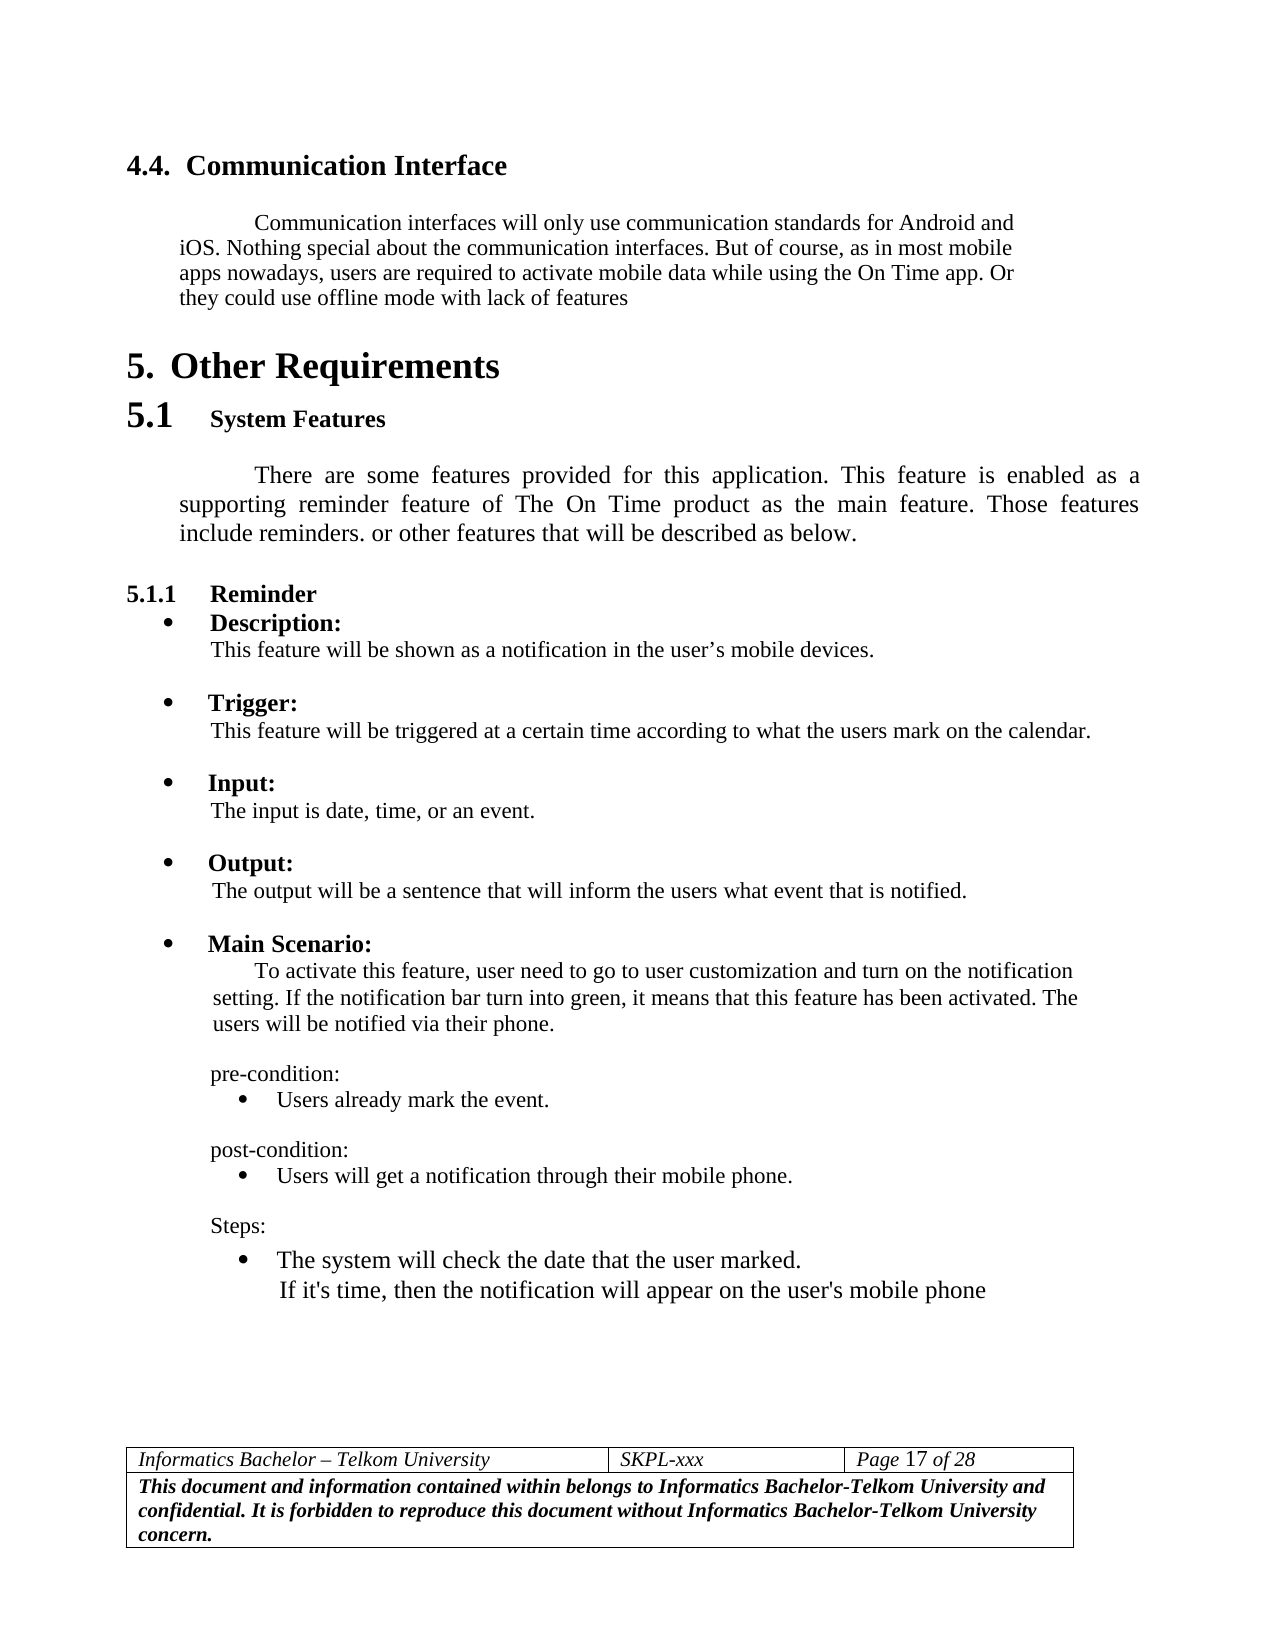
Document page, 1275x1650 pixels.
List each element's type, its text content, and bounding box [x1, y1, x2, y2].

list Users already mark the event. [239, 1086, 1173, 1113]
subtitle Input: [164, 768, 1173, 797]
subtitle Description: [164, 608, 1173, 636]
list The system will check the date that the user marked. [239, 1244, 1173, 1274]
subtitle Communication Interface [127, 148, 1173, 181]
text This feature will be shown as a notification in the user’s mobile devices. [179, 636, 1173, 663]
subtitle Trigger: [164, 688, 1173, 717]
subtitle Other Requirements [126, 343, 1173, 386]
text There are some features provided for this application. This feature is enabled as a supporting reminder feature of The On Time product as the main feature. Those features include reminders. or other features that will be described as below. [179, 461, 1141, 547]
text This feature will be triggered at a certain time according to what the users mark on the calendar. [179, 717, 1173, 743]
subtitle Output: [164, 848, 1173, 877]
list Users will get a notification through their mobile phone. [239, 1162, 1173, 1189]
text Steps: [138, 1212, 1173, 1239]
subtitle 5.1 System Features [126, 393, 1173, 436]
text post-condition: [138, 1136, 1173, 1162]
subtitle Main Scenario: [164, 929, 1173, 957]
text The input is date, time, or an event. [179, 797, 1173, 823]
text To activate this feature, user need to go to user customization and turn on the notification setting. If the notification bar turn into green, it means that this feature has been activated. The users will be notified via their phone. [213, 957, 1130, 1036]
text The output will be a sentence that will inform the users what event that is notified. [126, 877, 1173, 903]
text Communication interfaces will only use communication standards for Android and iOS. Nothing special about the communication interfaces. But of course, as in most mobile apps nowadays, users are required to activate mobile data while using the On Time app. Or they could use offline mode with lack of features [179, 210, 1047, 311]
text pre-condition: [138, 1060, 1173, 1086]
subtitle 5.1.1 Reminder [126, 579, 1173, 608]
text If it's time, then the notification will appear on the user's mobile phone [149, 1274, 1173, 1305]
